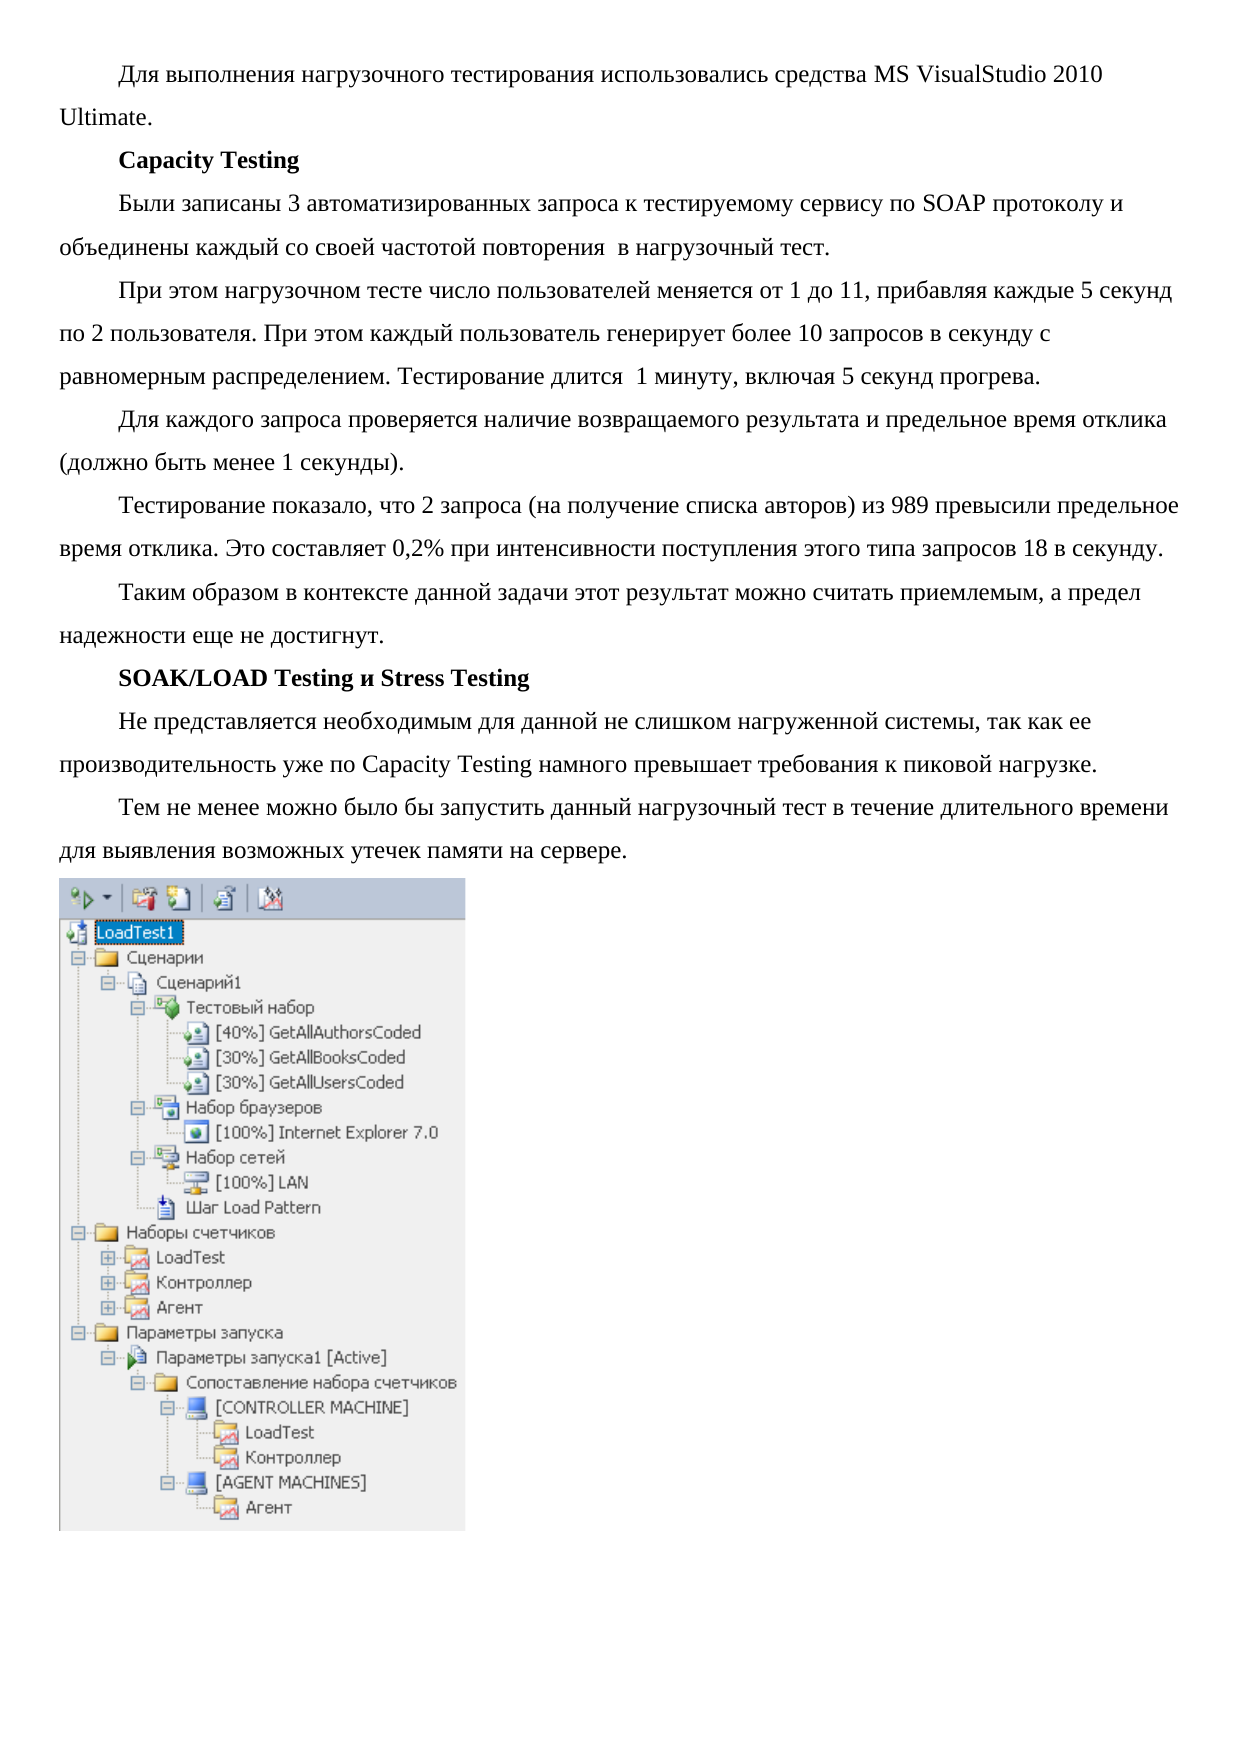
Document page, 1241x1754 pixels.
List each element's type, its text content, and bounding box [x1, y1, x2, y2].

text Для выполнения нагрузочного тестирования использовались средства MS VisualStudio 2010 Ultimate. [59, 59, 1181, 131]
text Тестирование показало, что 2 запроса (на получение списка авторов) из 989 превысили предельное время отклика. Это составляет 0,2% при интенсивности поступления этого типа запросов 18 в секунду. [59, 490, 1181, 562]
text SOAK/LOAD Testing и Stress Testing [59, 663, 1181, 692]
text Не представляется необходимым для данной не слишком нагруженной системы, так как ее производительность уже по Capacity Testing намного превышает требования к пиковой нагрузке. [59, 706, 1181, 778]
text Были записаны 3 автоматизированных запроса к тестируемому сервису по SOAP протоколу и объединены каждый со своей частотой повторения в нагрузочный тест. [59, 188, 1181, 260]
text Тем не менее можно было бы запустить данный нагрузочный тест в течение длительного времени для выявления возможных утечек памяти на сервере. [59, 792, 1181, 864]
text При этом нагрузочном тесте число пользователей меняется от 1 до 11, прибавляя каждые 5 секунд по 2 пользователя. При этом каждый пользователь генерирует более 10 запросов в секунду с равномерным распределением. Тестирование длится 1 минуту, включая 5 секунд прогрева. [59, 275, 1181, 390]
picture [59, 878, 466, 1531]
text Capacity Testing [59, 145, 1181, 174]
text Таким образом в контексте данной задачи этот результат можно считать приемлемым, а предел надежности еще не достигнут. [59, 577, 1181, 648]
text Для каждого запроса проверяется наличие возвращаемого результата и предельное время отклика (должно быть менее 1 секунды). [59, 404, 1181, 476]
